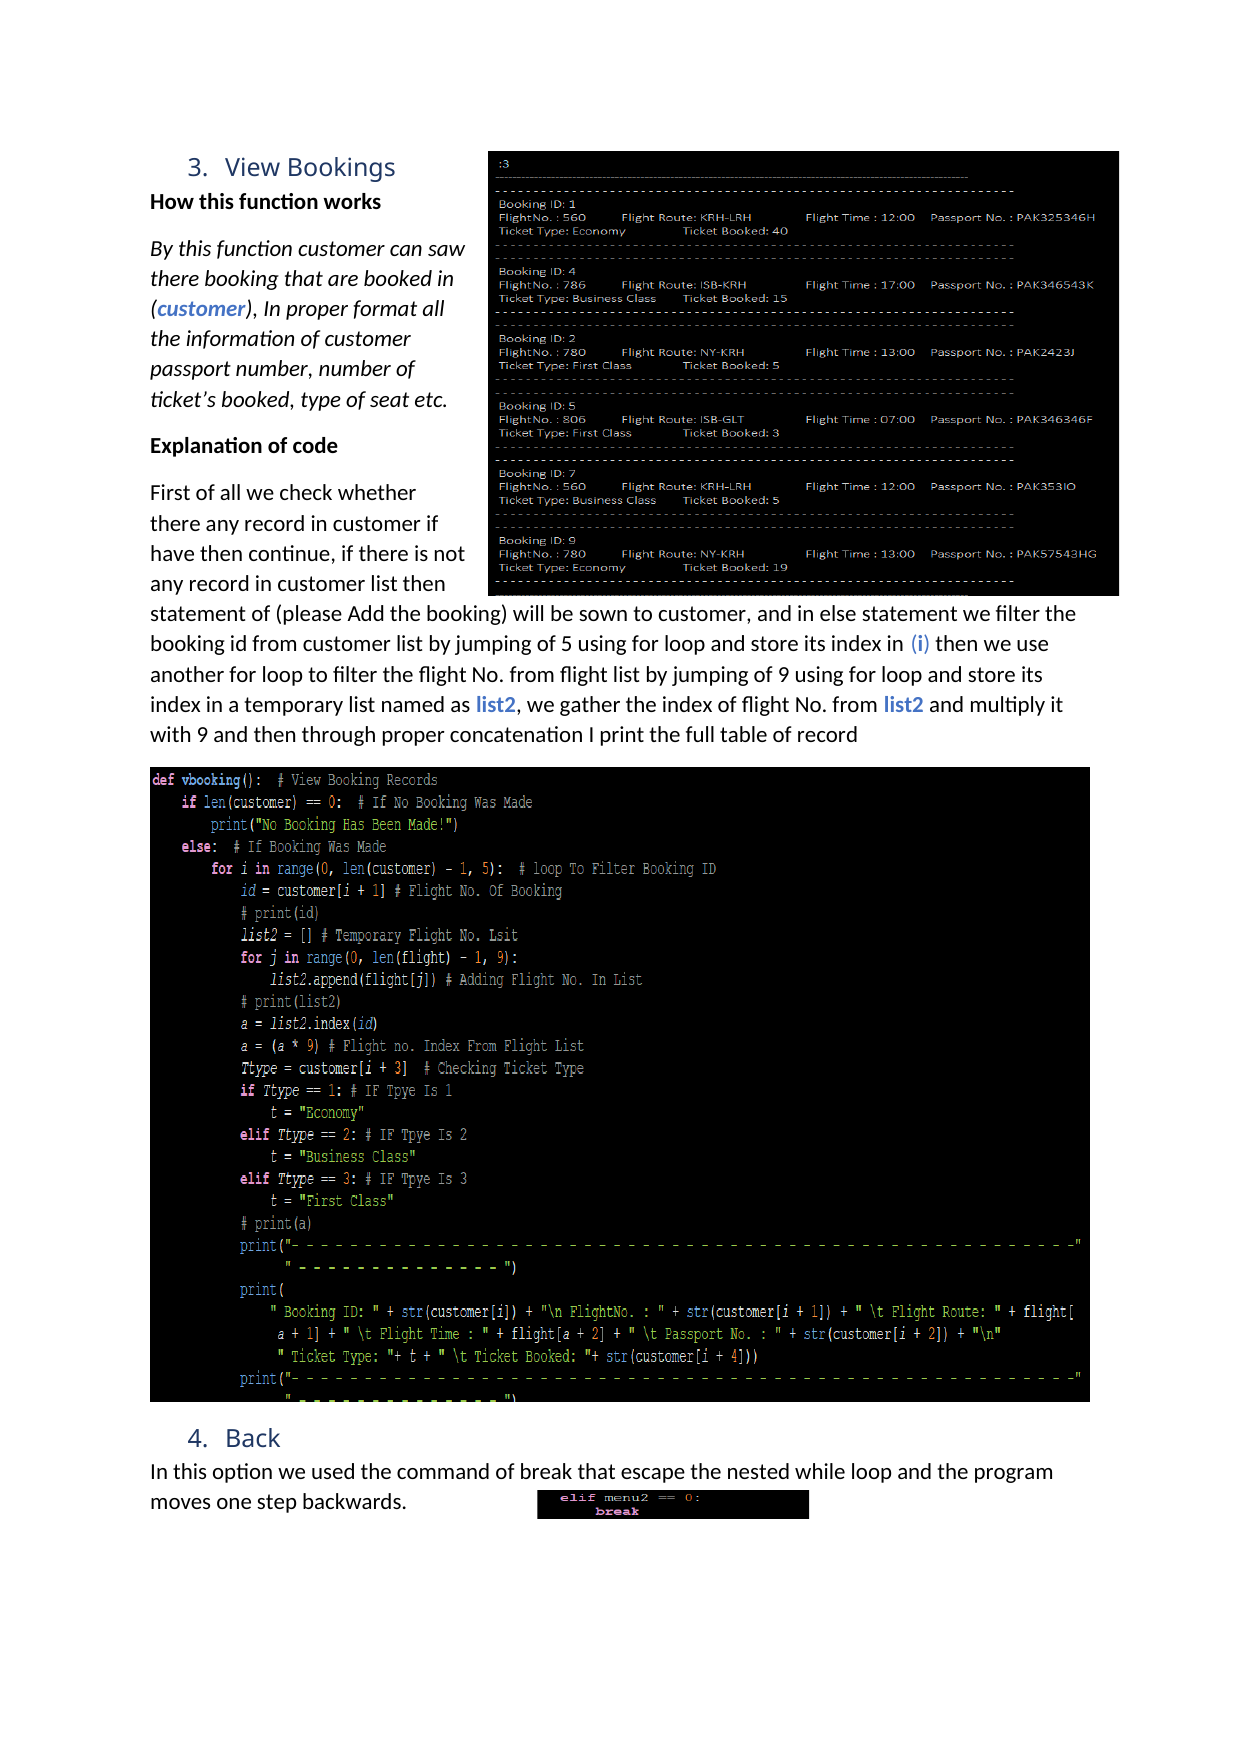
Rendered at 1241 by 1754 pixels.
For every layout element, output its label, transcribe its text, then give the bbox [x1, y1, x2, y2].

picture [537, 1490, 810, 1519]
text How this function works [150, 187, 488, 215]
subtitle Back [187, 1421, 1090, 1454]
subtitle View Bookings [187, 150, 1090, 184]
text Explanation of code [150, 432, 488, 459]
text By this function customer can saw there booking that are booked in (customer), In proper format all the information of customer passport number, number of ticket’s booked, type of seat etc. [150, 234, 488, 413]
text First of all we check whether there any record in customer if have then continue, if there is not any record in customer list then statement of (please Add the booking) will be sown to customer, and in else statement we filter the booking id from customer list by jumping of 5 using for loop and store its index in (i) then we use another for loop to filter the flight No. from flight list by jumping of 9 using for loop and store its index in a temporary list named as list2, we gather the index of flight No. from list2 and multiply it with 9 and then through proper concatenation I print the full table of record [150, 478, 1090, 748]
text In this option we used the command of break that escape the nested while loop and the program moves one step backwards. [150, 1457, 1090, 1516]
picture [488, 151, 1119, 595]
picture [150, 767, 1090, 1402]
